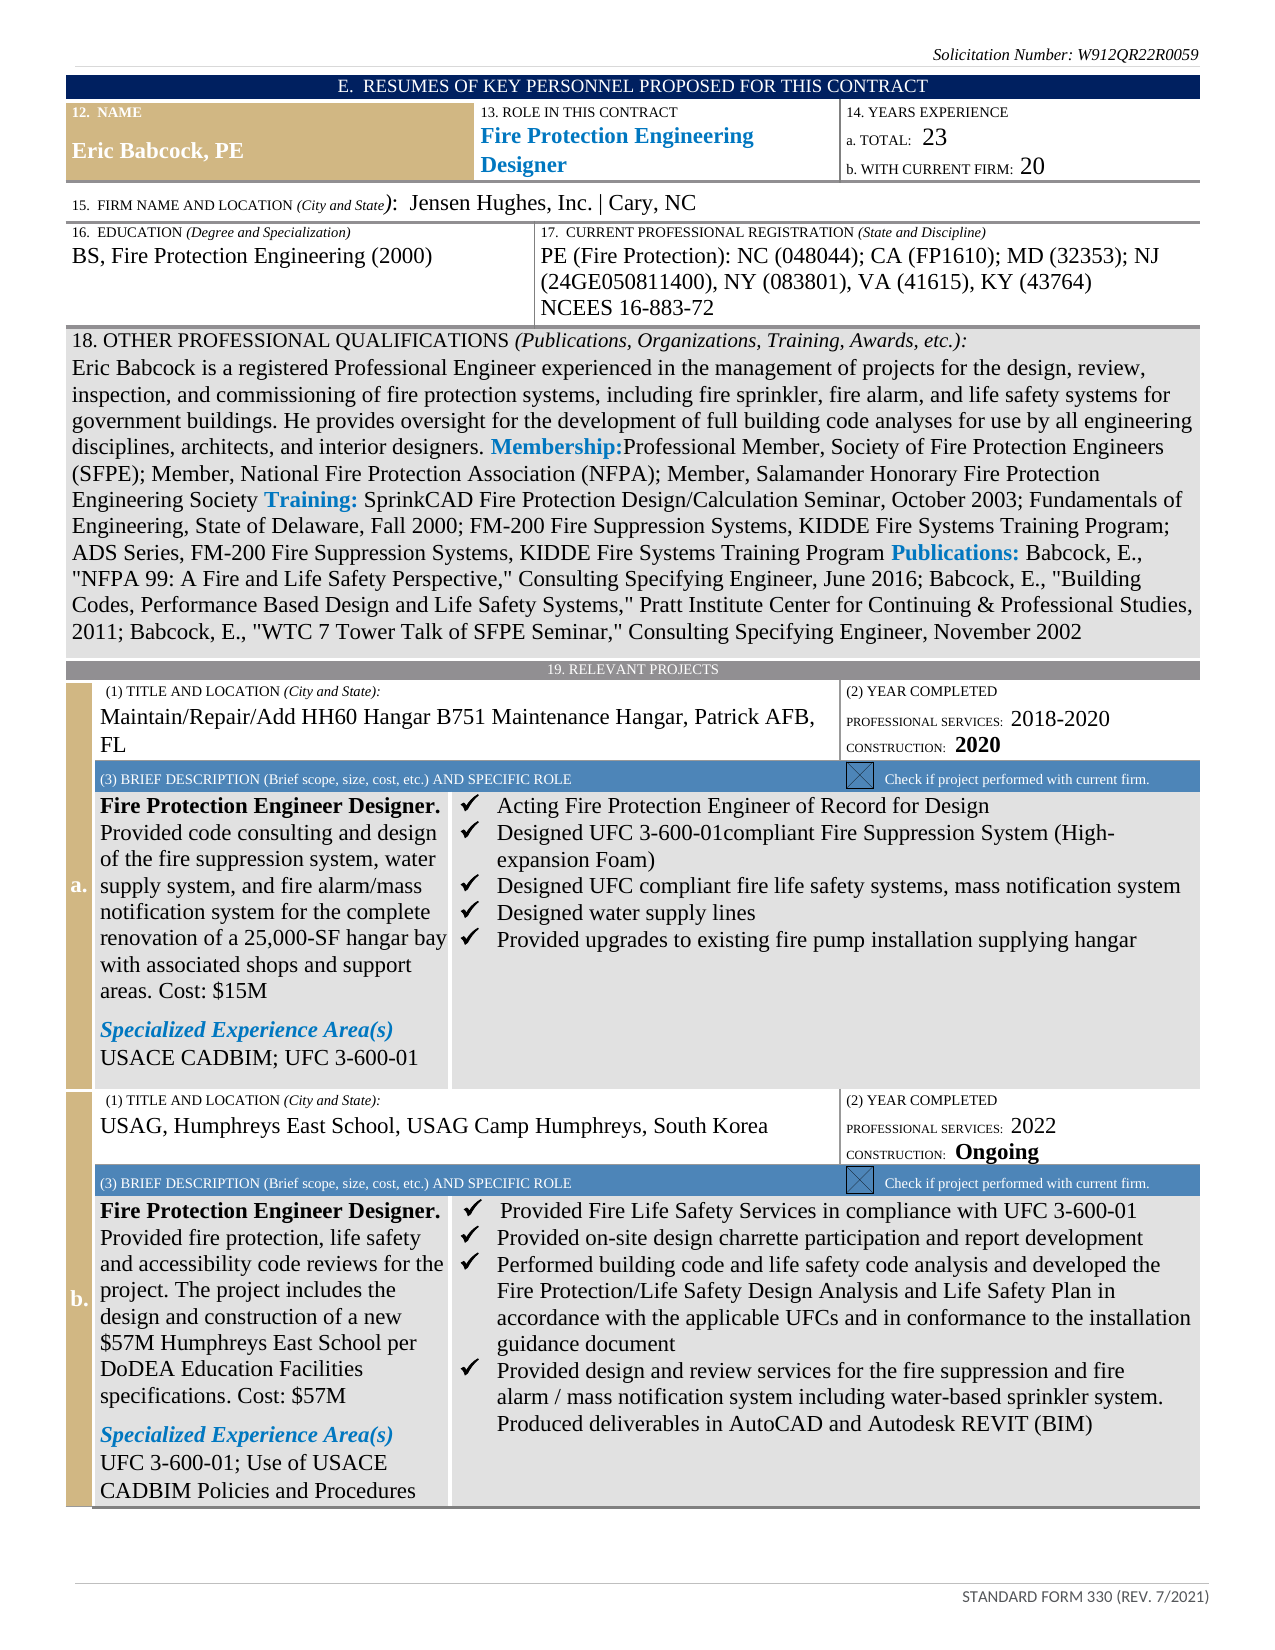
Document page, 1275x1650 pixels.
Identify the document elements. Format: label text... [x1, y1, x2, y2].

table_cell Fire Protection Engineering Designer [474, 122, 839, 180]
table_cell (3) BRIEF DESCRIPTION (Brief scope, size, cost, etc.) AND SPECIFIC ROLE Check if project performed with current firm. [95, 1165, 1200, 1196]
table_cell (1) TITLE AND LOCATION (City and State): [95, 683, 839, 702]
table_cell 14. YEARS EXPERIENCE [841, 103, 1200, 122]
table_cell a. [66, 683, 92, 1089]
table_cell 12. NAME [66, 103, 474, 122]
table_cell Fire Protection Engineer Designer. Provided fire protection, life safety and accessibility code reviews for the project. The project includes the design and construction of a new $57M Humphreys East School per DoDEA Education Facilities specifications. Cost: $57M Specialized Experience Area(s) UFC 3-600-01; Use of USACE CADBIM Policies and Procedures [95, 1196, 448, 1506]
table_cell (3) BRIEF DESCRIPTION (Brief scope, size, cost, etc.) AND SPECIFIC ROLE Check if project performed with current firm. [95, 761, 1200, 792]
table_cell Eric Babcock, PE [66, 122, 474, 180]
table_cell (1) TITLE AND LOCATION (City and State): [95, 1092, 839, 1111]
table_cell a. TOTAL: 23 b. WITH CURRENT FIRM: 20 [841, 122, 1200, 180]
table_cell Provided Fire Life Safety Services in compliance with UFC 3-600-01 Provided on-site design charrette participation and report development Performed building code and life safety code analysis and developed the Fire Protection/Life Safety Design Analysis and Life Safety Plan in accordance with the applicable UFCs and in conformance to the installation guidance document Provided design and review services for the fire suppression and fire alarm / mass notification system including water-based sprinkler system. Produced deliverables in AutoCAD and Autodesk REVIT (BIM) [452, 1196, 1200, 1506]
table_cell Acting Fire Protection Engineer of Record for Design Designed UFC 3-600-01compliant Fire Suppression System (High-expansion Foam) Designed UFC compliant fire life safety systems, mass notification system Designed water supply lines Provided upgrades to existing fire pump installation supplying hangar [452, 792, 1200, 1089]
table_cell PROFESSIONAL SERVICES: 2018-2020 CONSTRUCTION: 2020 [841, 702, 1200, 760]
table_cell 18. OTHER PROFESSIONAL QUALIFICATIONS (Publications, Organizations, Training, Awards, etc.): Eric Babcock is a registered Professional Engineer experienced in the management of projects for the design, review, inspection, and commissioning of fire protection systems, including fire sprinkler, fire alarm, and life safety systems for government buildings. He provides oversight for the development of full building code analyses for use by all engineering disciplines, architects, and interior designers. Membership:Professional Member, Society of Fire Protection Engineers (SFPE); Member, National Fire Protection Association (NFPA); Member, Salamander Honorary Fire Protection Engineering Society Training: SprinkCAD Fire Protection Design/Calculation Seminar, October 2003; Fundamentals of Engineering, State of Delaware, Fall 2000; FM-200 Fire Suppression Systems, KIDDE Fire Systems Training Program; ADS Series, FM-200 Fire Suppression Systems, KIDDE Fire Systems Training Program Publications: Babcock, E., "NFPA 99: A Fire and Life Safety Perspective," Consulting Specifying Engineer, June 2016; Babcock, E., "Building Codes, Performance Based Design and Life Safety Systems," Pratt Institute Center for Continuing & Professional Studies, 2011; Babcock, E., "WTC 7 Tower Talk of SFPE Seminar," Consulting Specifying Engineer, November 2002 [66, 329, 1200, 658]
table_cell 17. CURRENT PROFESSIONAL REGISTRATION (State and Discipline) PE (Fire Protection): NC (048044); CA (FP1610); MD (32353); NJ (24GE050811400), NY (083801), VA (41615), KY (43764) NCEES 16-883-72 [535, 224, 1200, 325]
table_cell (2) YEAR COMPLETED [841, 1092, 1200, 1111]
table_cell PROFESSIONAL SERVICES: 2022 CONSTRUCTION: Ongoing [841, 1111, 1200, 1164]
table_cell Maintain/Repair/Add HH60 Hangar B751 Maintenance Hangar, Patrick AFB, FL [95, 702, 839, 760]
table_cell 19. RELEVANT PROJECTS [66, 661, 1200, 680]
table_cell (2) YEAR COMPLETED [841, 683, 1200, 702]
table_cell Fire Protection Engineer Designer. Provided code consulting and design of the fire suppression system, water supply system, and fire alarm/mass notification system for the complete renovation of a 25,000-SF hangar bay with associated shops and support areas. Cost: $15M Specialized Experience Area(s) USACE CADBIM; UFC 3-600-01 [95, 792, 448, 1089]
table_cell 15. FIRM NAME AND LOCATION (City and State): Jensen Hughes, Inc. | Cary, NC [66, 183, 1200, 221]
table_cell b. [66, 1092, 92, 1506]
table_cell 16. EDUCATION (Degree and Specialization) BS, Fire Protection Engineering (2000) [66, 224, 534, 325]
table_header E. RESUMES OF KEY PERSONNEL PROPOSED FOR THIS CONTRACT [66, 75, 1200, 99]
table_cell 13. ROLE IN THIS CONTRACT [474, 103, 839, 122]
table_cell USAG, Humphreys East School, USAG Camp Humphreys, South Korea [95, 1111, 839, 1164]
